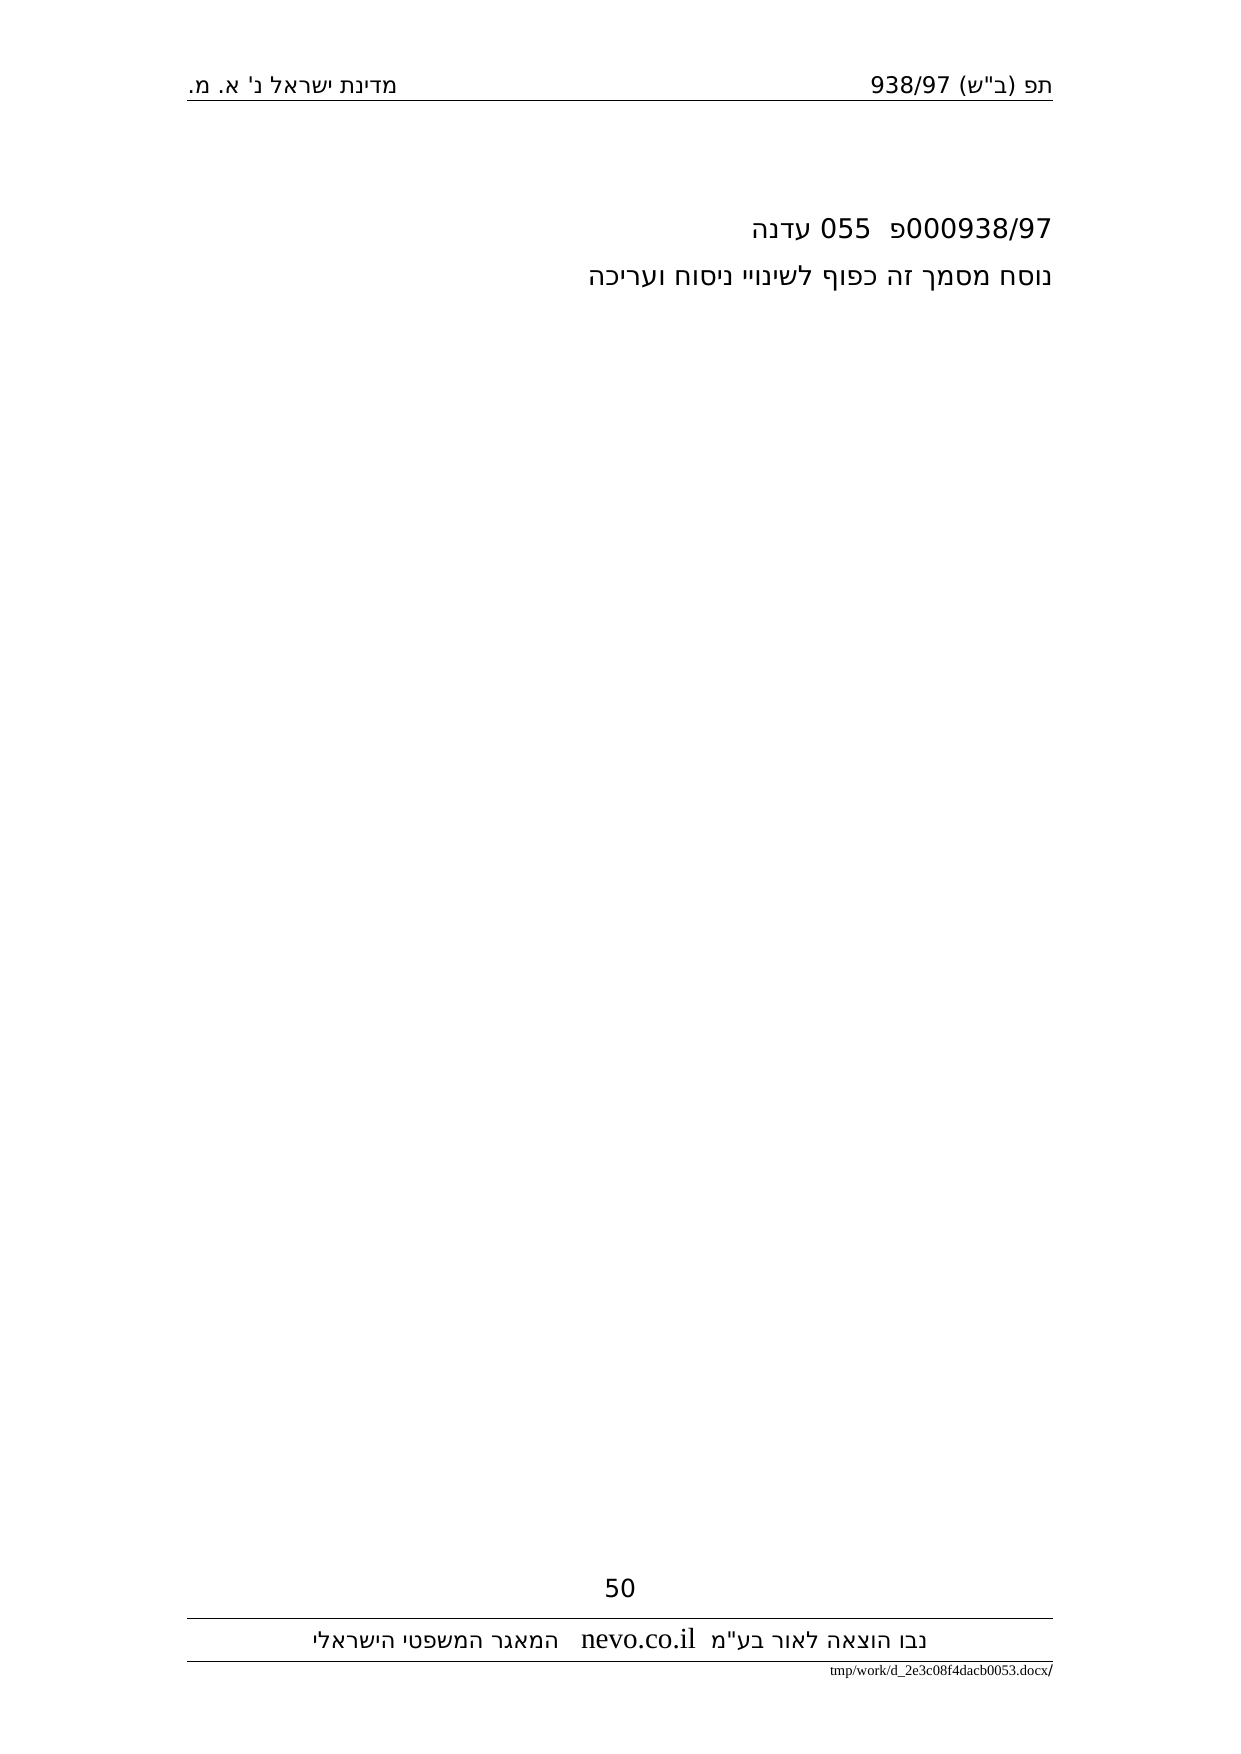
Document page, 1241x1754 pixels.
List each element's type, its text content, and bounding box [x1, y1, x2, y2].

text 000938/97פ 055 עדנה [187, 213, 1053, 245]
text נוסח מסמך זה כפוף לשינויי ניסוח ועריכה [187, 261, 1053, 292]
